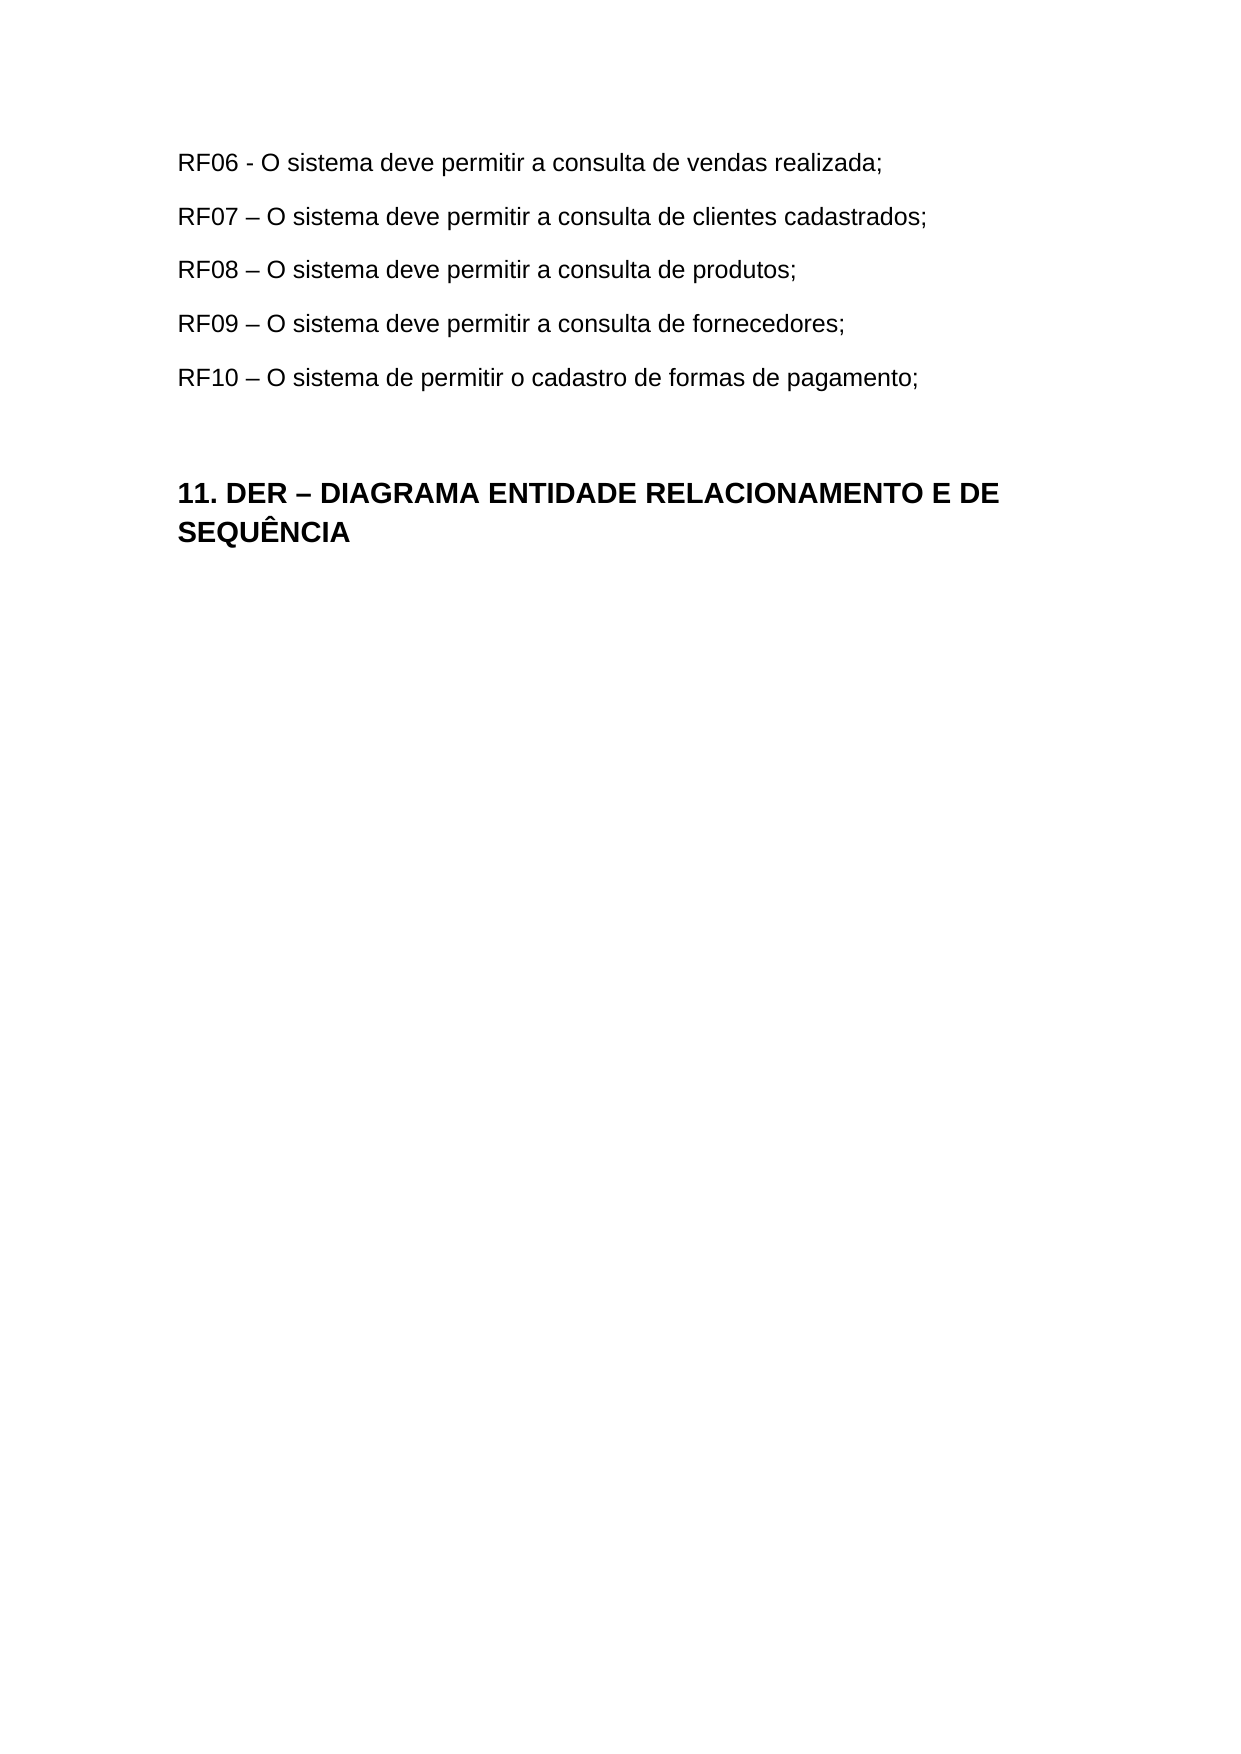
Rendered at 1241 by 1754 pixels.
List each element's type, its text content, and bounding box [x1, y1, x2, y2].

text RF07 – O sistema deve permitir a consulta de clientes cadastrados; [177, 201, 1063, 230]
text 11. DER – DIAGRAMA ENTIDADE RELACIONAMENTO E DE SEQUÊNCIA [177, 476, 1063, 548]
text RF06 - O sistema deve permitir a consulta de vendas realizada; [177, 148, 1063, 176]
text RF08 – O sistema deve permitir a consulta de produtos; [177, 255, 1063, 284]
text RF10 – O sistema de permitir o cadastro de formas de pagamento; [177, 363, 1063, 392]
text RF09 – O sistema deve permitir a consulta de fornecedores; [177, 309, 1063, 338]
